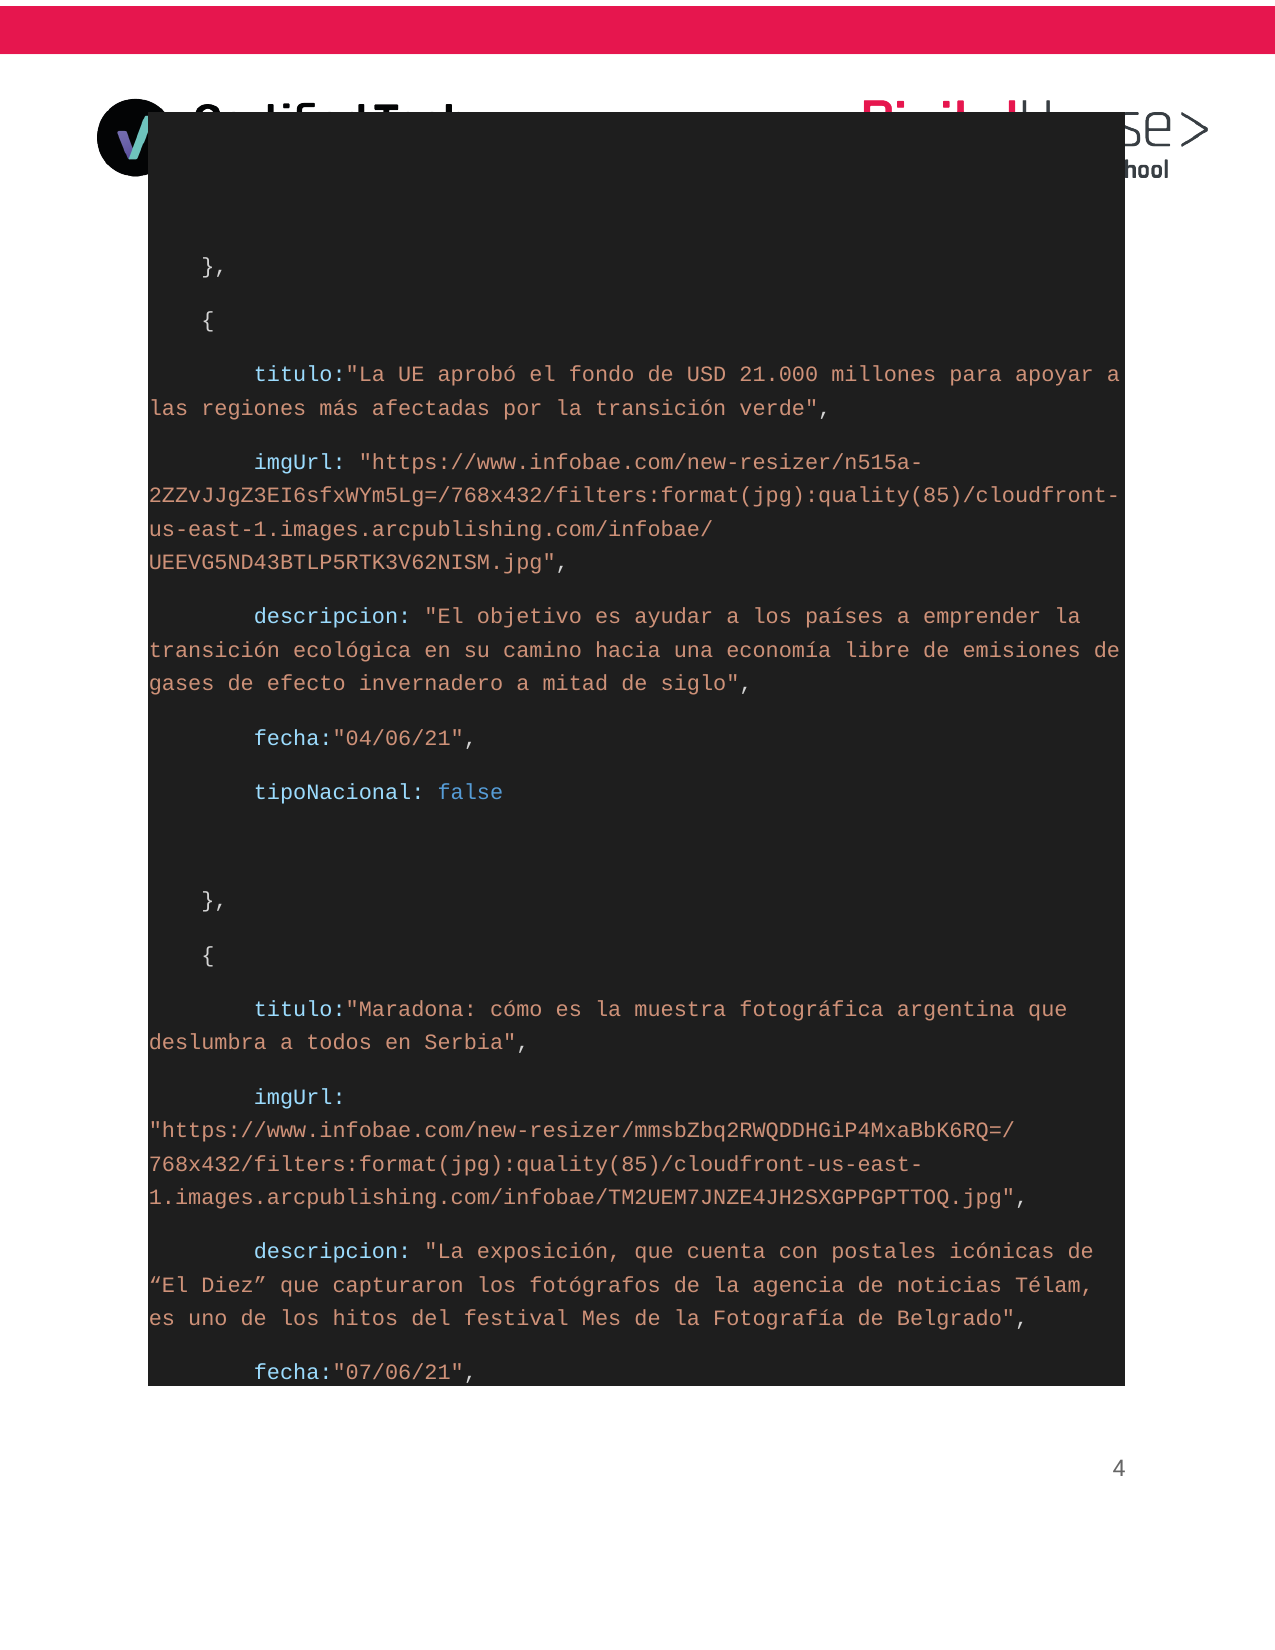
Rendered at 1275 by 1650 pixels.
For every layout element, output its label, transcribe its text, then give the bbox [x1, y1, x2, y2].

text tipoNacional: false [148, 781, 1125, 806]
text { [148, 309, 1125, 334]
text descripcion: "La exposición, que cuenta con postales icónicas de “El Diez” que capturaron los fotógrafos de la agencia de noticias Télam, es uno de los hitos del festival Mes de la Fotografía de Belgrado", [148, 1240, 1125, 1332]
text imgUrl: "https://www.infobae.com/new-resizer/mmsbZbq2RWQDDHGiP4MxaBbK6RQ=/768x432/filters:format(jpg):quality(85)/cloudfront-us-east-1.images.arcpublishing.com/infobae/TM2UEM7JNZE4JH2SXGPPGPTTOQ.jpg", [148, 1086, 1125, 1211]
text fecha:"07/06/21", [148, 1362, 1125, 1386]
text imgUrl: "https://www.infobae.com/new-resizer/n515a-2ZZvJJgZ3EI6sfxWYm5Lg=/768x432/filters:format(jpg):quality(85)/cloudfront-us-east-1.images.arcpublishing.com/infobae/UEEVG5ND43BTLP5RTK3V62NISM.jpg", [148, 451, 1125, 576]
text }, [148, 112, 1125, 279]
text titulo:"La UE aprobó el fondo de USD 21.000 millones para apoyar a las regiones más afectadas por la transición verde", [148, 363, 1125, 422]
picture [0, 6, 1275, 228]
text descripcion: "El objetivo es ayudar a los países a emprender la transición ecológica en su camino hacia una economía libre de emisiones de gases de efecto invernadero a mitad de siglo", [148, 606, 1125, 697]
text { [148, 944, 1125, 969]
text }, [148, 889, 1125, 914]
text titulo:"Maradona: cómo es la muestra fotográfica argentina que deslumbra a todos en Serbia", [148, 998, 1125, 1056]
text fecha:"04/06/21", [148, 727, 1125, 752]
